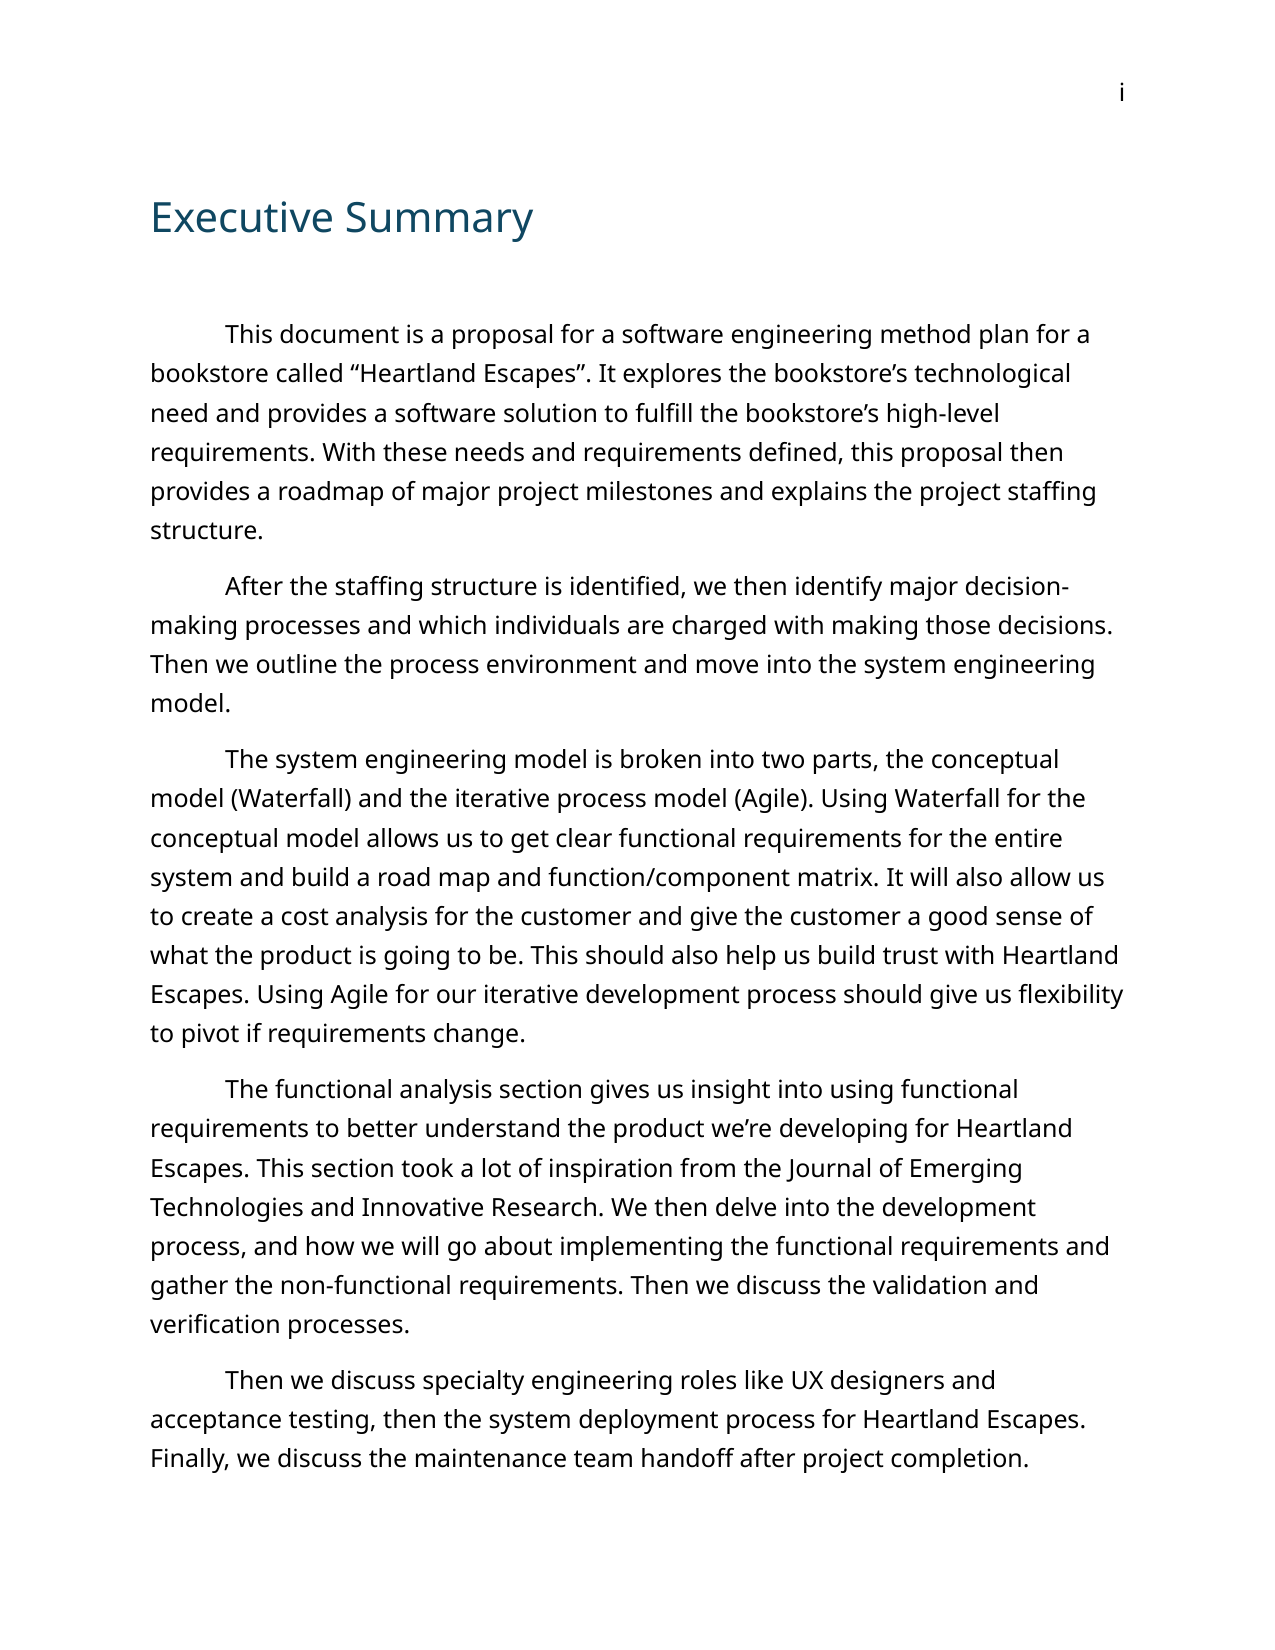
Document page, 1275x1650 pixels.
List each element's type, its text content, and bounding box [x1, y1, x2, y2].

text Then we discuss specialty engineering roles like UX designers and acceptance testing, then the system deployment process for Heartland Escapes. Finally, we discuss the maintenance team handoff after project completion. [150, 1363, 1125, 1475]
text This document is a proposal for a software engineering method plan for a bookstore called “Heartland Escapes”. It explores the bookstore’s technological need and provides a software solution to fulfill the bookstore’s high-level requirements. With these needs and requirements defined, this proposal then provides a roadmap of major project milestones and explains the project staffing structure. [150, 317, 1125, 547]
text After the staffing structure is identified, we then identify major decision-making processes and which individuals are charged with making those decisions. Then we outline the process environment and move into the system engineering model. [150, 568, 1125, 720]
subtitle Executive Summary [150, 187, 1125, 244]
text The system engineering model is broken into two parts, the conceptual model (Waterfall) and the iterative process model (Agile). Using Waterfall for the conceptual model allows us to get clear functional requirements for the entire system and build a road map and function/component matrix. It will also allow us to create a cost analysis for the customer and give the customer a good sense of what the product is going to be. This should also help us build trust with Heartland Escapes. Using Agile for our iterative development process should give us flexibility to pivot if requirements change. [150, 742, 1125, 1050]
text The functional analysis section gives us insight into using functional requirements to better understand the product we’re developing for Heartland Escapes. This section took a lot of inspiration from the Journal of Emerging Technologies and Innovative Research. We then delve into the development process, and how we will go about implementing the functional requirements and gather the non-functional requirements. Then we discuss the validation and verification processes. [150, 1072, 1125, 1341]
